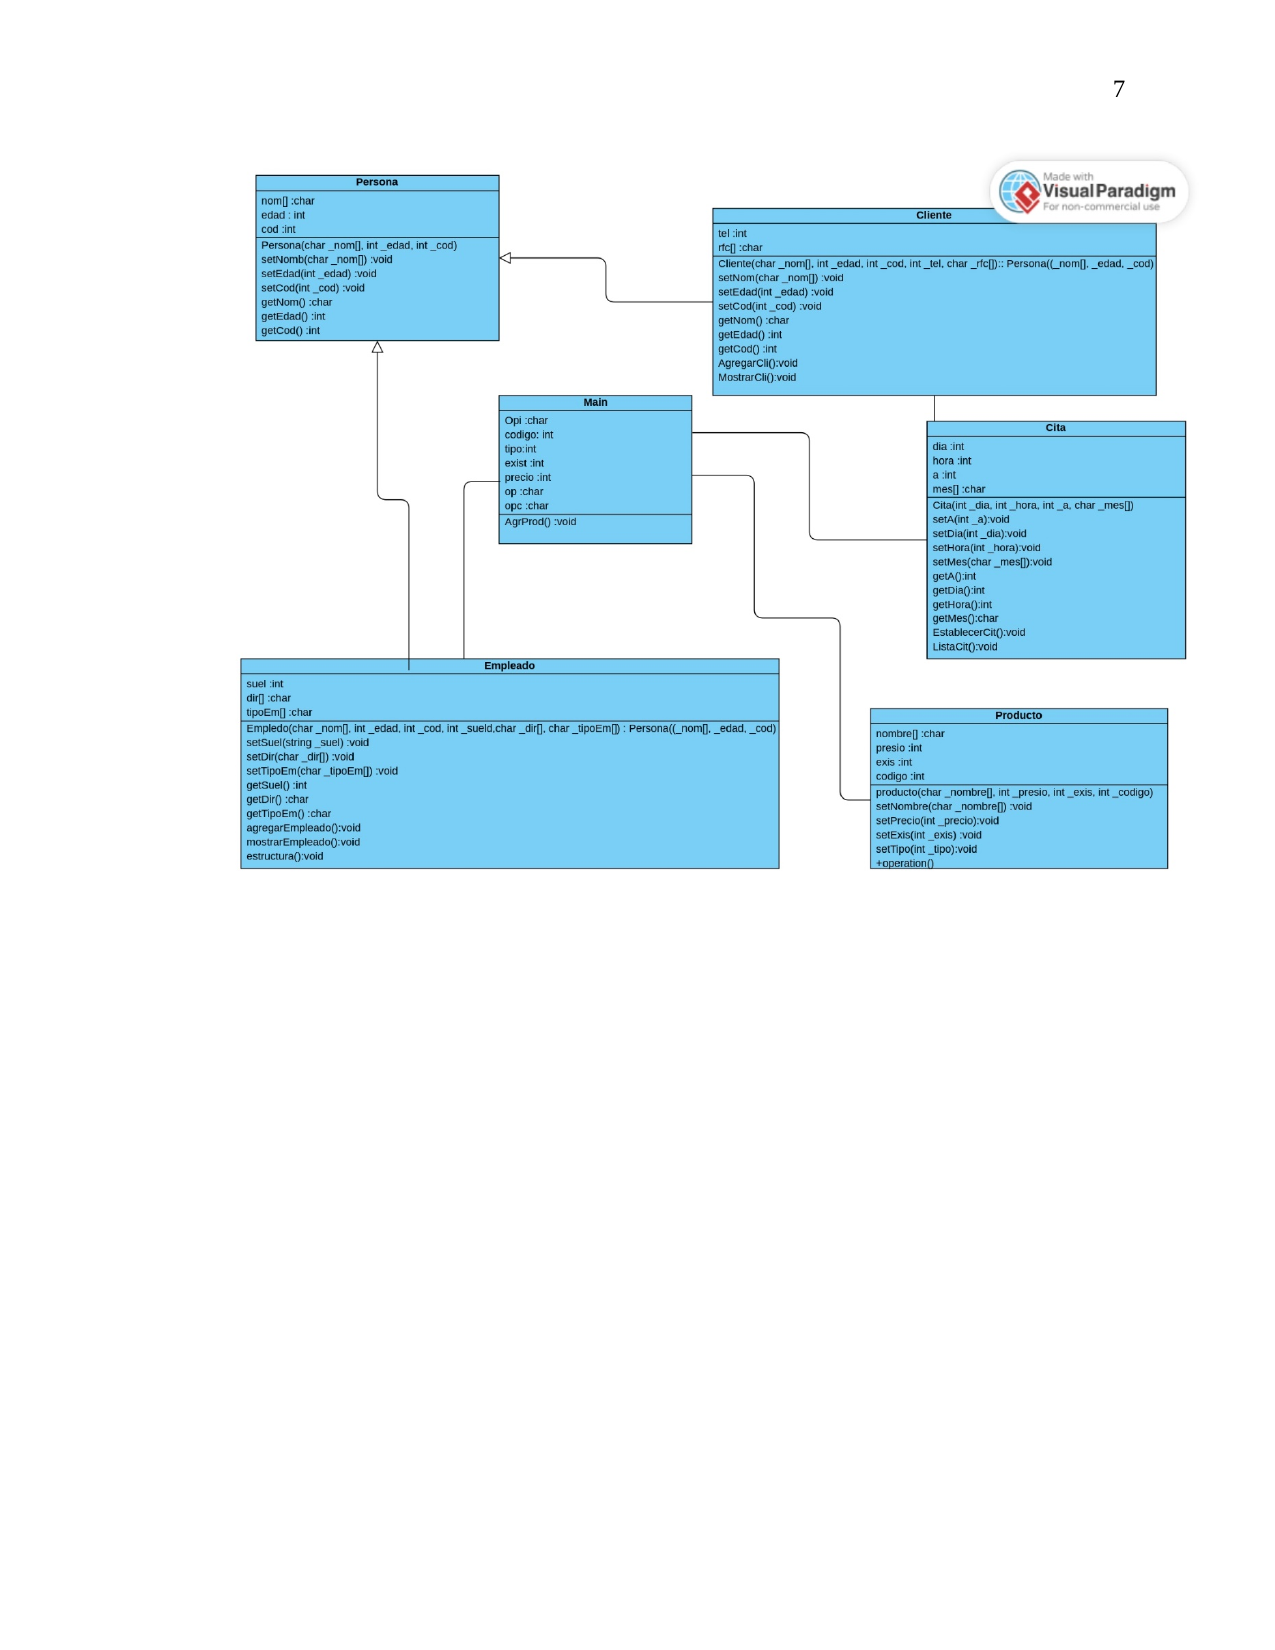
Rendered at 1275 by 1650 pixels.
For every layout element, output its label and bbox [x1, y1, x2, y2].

picture [225, 150, 1199, 905]
